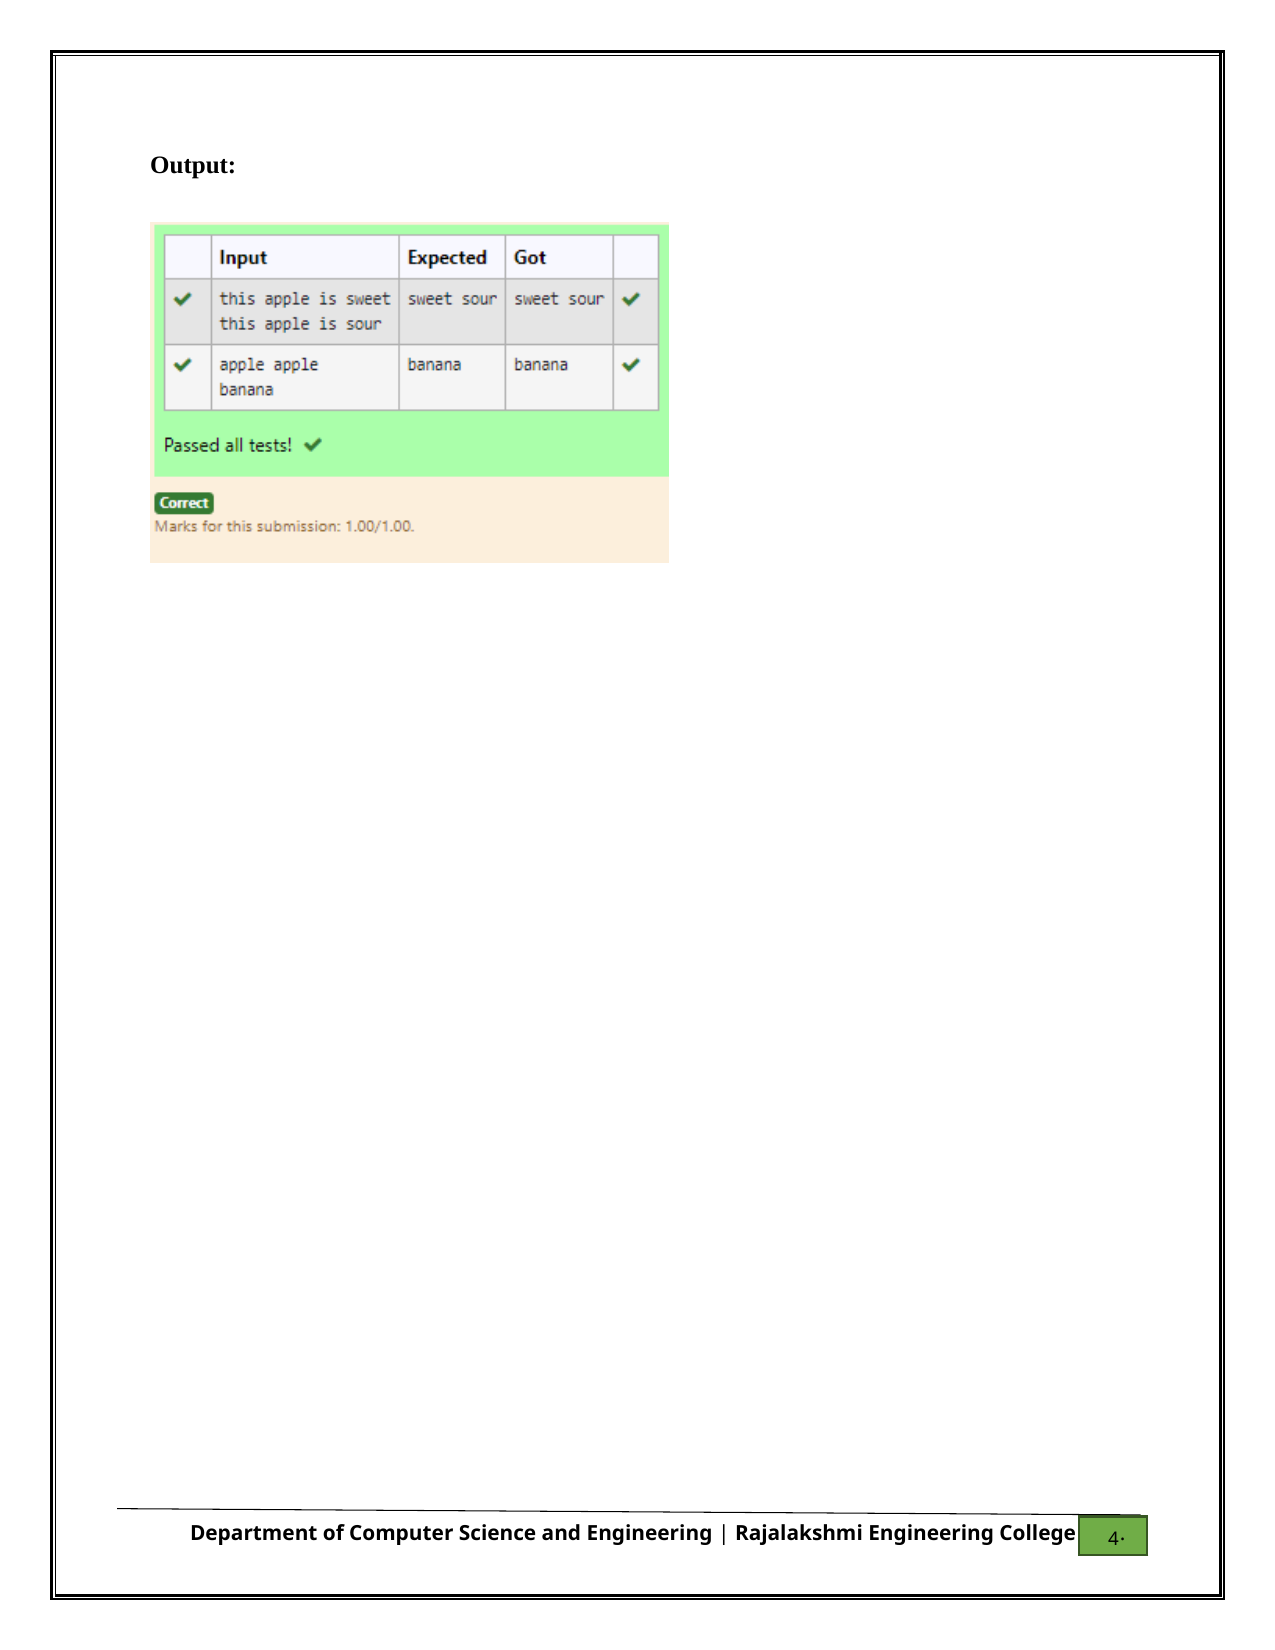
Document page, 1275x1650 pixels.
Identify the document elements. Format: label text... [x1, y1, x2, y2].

text Output: [150, 150, 1125, 179]
picture [150, 222, 669, 563]
